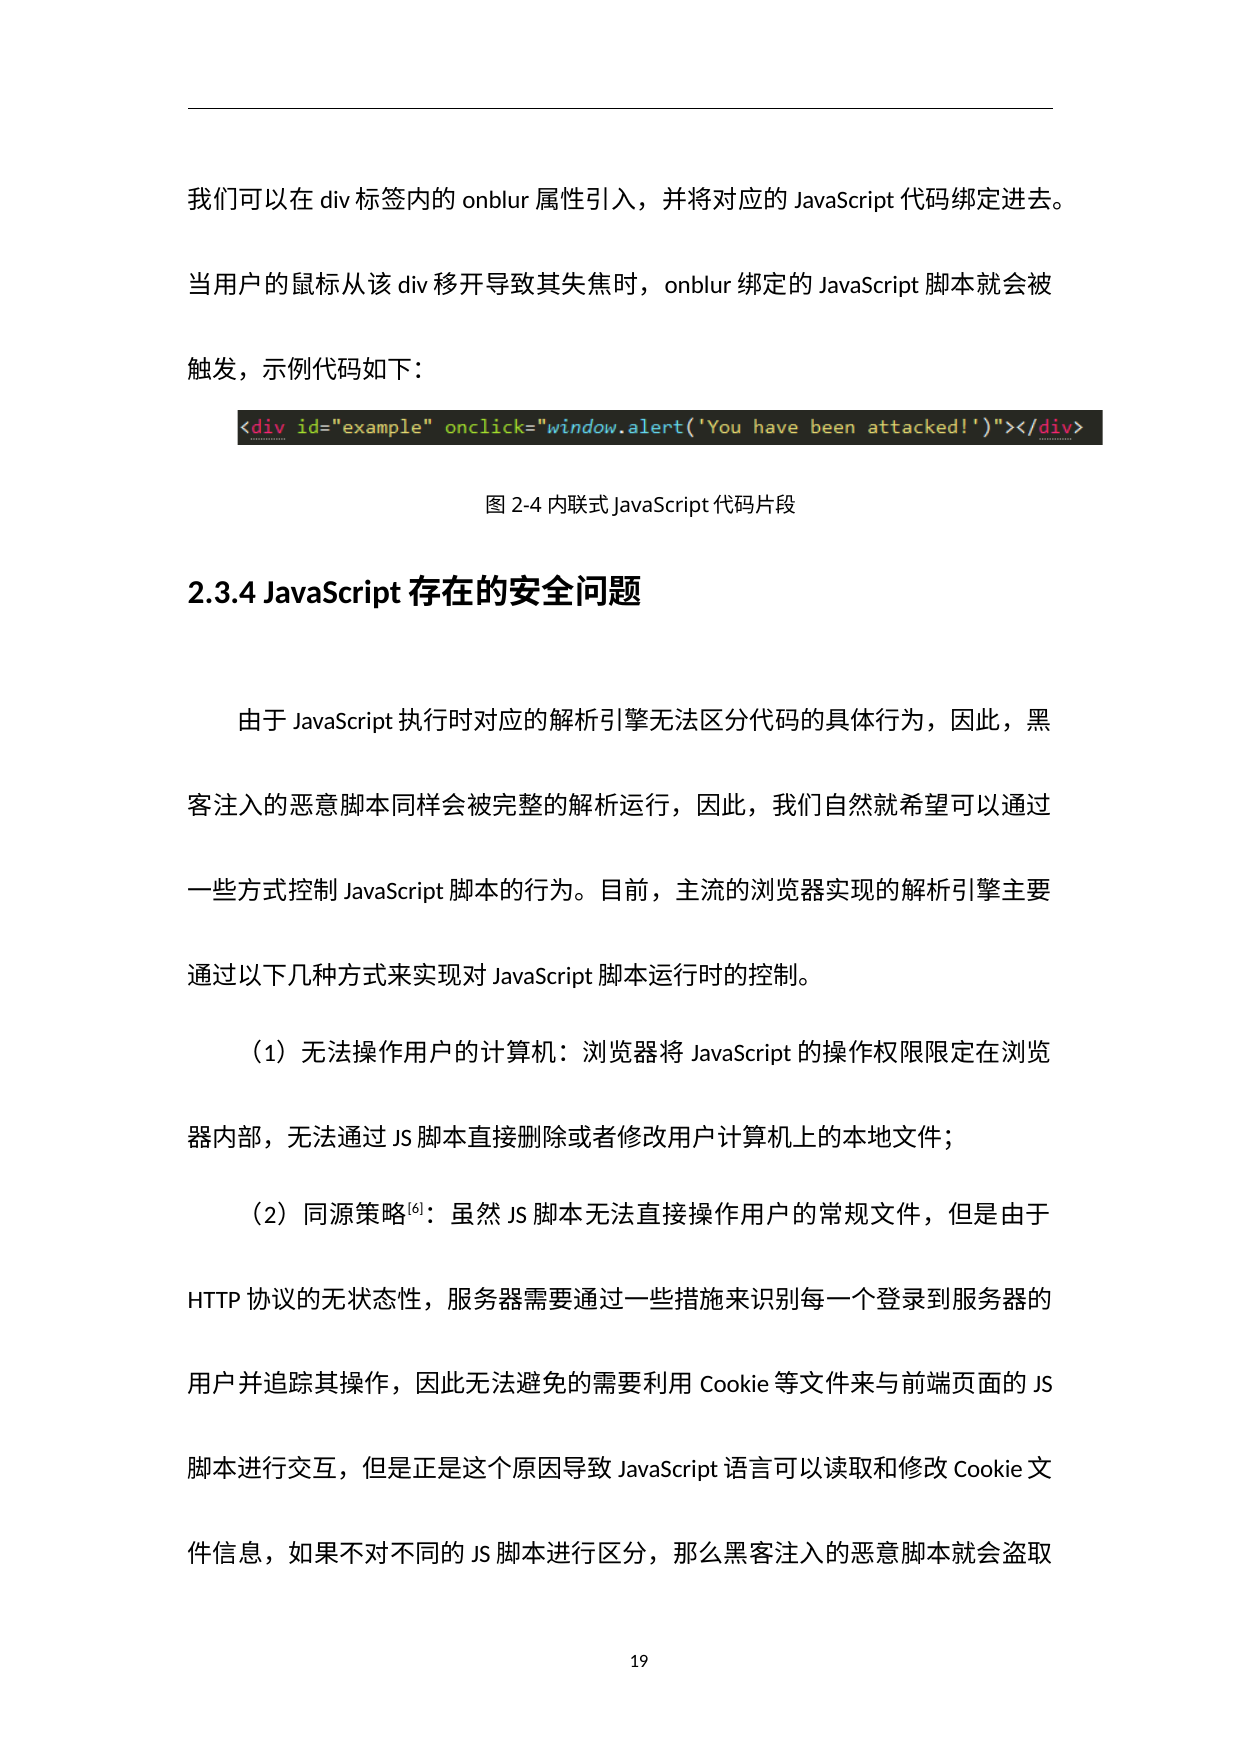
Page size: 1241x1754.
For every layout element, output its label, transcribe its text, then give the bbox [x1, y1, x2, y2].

subtitle 2.3.4 JavaScript存在的安全问题 [187, 555, 1053, 623]
picture [237, 410, 1103, 445]
text 图 2-4 内联式JavaScript代码片段 [187, 486, 1053, 520]
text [187, 1178, 1053, 1586]
text 由于JavaScript执行时对应的解析引擎无法区分代码的具体行为，因此，黑客注入的恶意脚本同样会被完整的解析运行，因此，我们自然就希望可以通过一些方式控制JavaScript脚本的行为。目前，主流的浏览器实现的解析引擎主要通过以下几种方式来实现对JavaScript脚本运行时的控制。 [187, 685, 1053, 1007]
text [187, 164, 1053, 402]
text （1）无法操作用户的计算机：浏览器将JavaScript的操作权限限定在浏览器内部，无法通过JS脚本直接删除或者修改用户计算机上的本地文件； [187, 1016, 1053, 1169]
